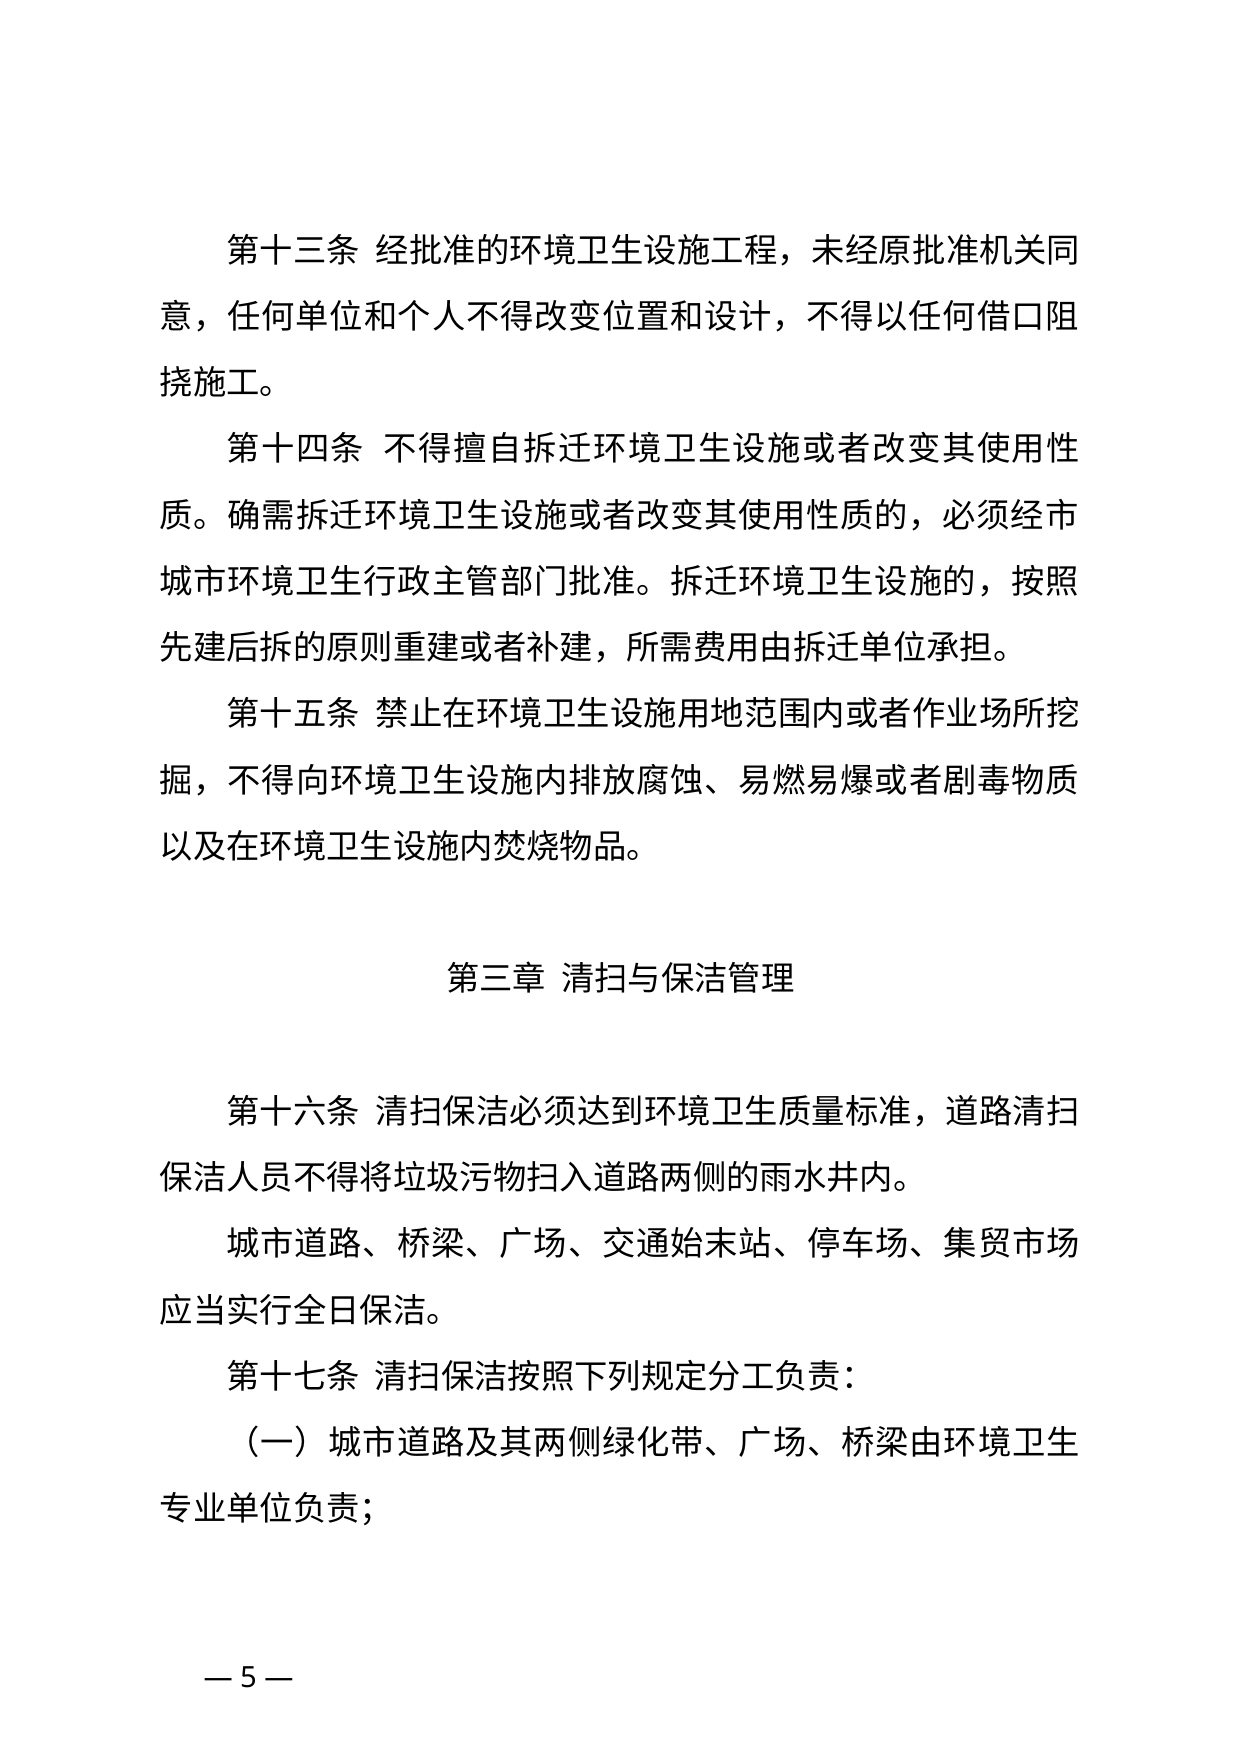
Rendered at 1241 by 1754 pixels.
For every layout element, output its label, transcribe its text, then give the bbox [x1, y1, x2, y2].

text 第十七条 清扫保洁按照下列规定分工负责： [159, 1341, 1081, 1407]
text 第十四条 不得擅自拆迁环境卫生设施或者改变其使用性质。确需拆迁环境卫生设施或者改变其使用性质的，必须经市城市环境卫生行政主管部门批准。拆迁环境卫生设施的，按照先建后拆的原则重建或者补建，所需费用由拆迁单位承担。 [159, 413, 1081, 678]
text （一）城市道路及其两侧绿化带、广场、桥梁由环境卫生专业单位负责； [159, 1407, 1081, 1539]
text 第十五条 禁止在环境卫生设施用地范围内或者作业场所挖掘，不得向环境卫生设施内排放腐蚀、易燃易爆或者剧毒物质以及在环境卫生设施内焚烧物品。 [159, 678, 1081, 877]
text 第十六条 清扫保洁必须达到环境卫生质量标准，道路清扫保洁人员不得将垃圾污物扫入道路两侧的雨水井内。 [159, 1076, 1081, 1208]
text 第十三条 经批准的环境卫生设施工程，未经原批准机关同意，任何单位和个人不得改变位置和设计，不得以任何借口阻挠施工。 [159, 214, 1081, 413]
text 城市道路、桥梁、广场、交通始末站、停车场、集贸市场应当实行全日保洁。 [159, 1208, 1081, 1341]
subtitle 第三章 清扫与保洁管理 [159, 943, 1081, 1009]
